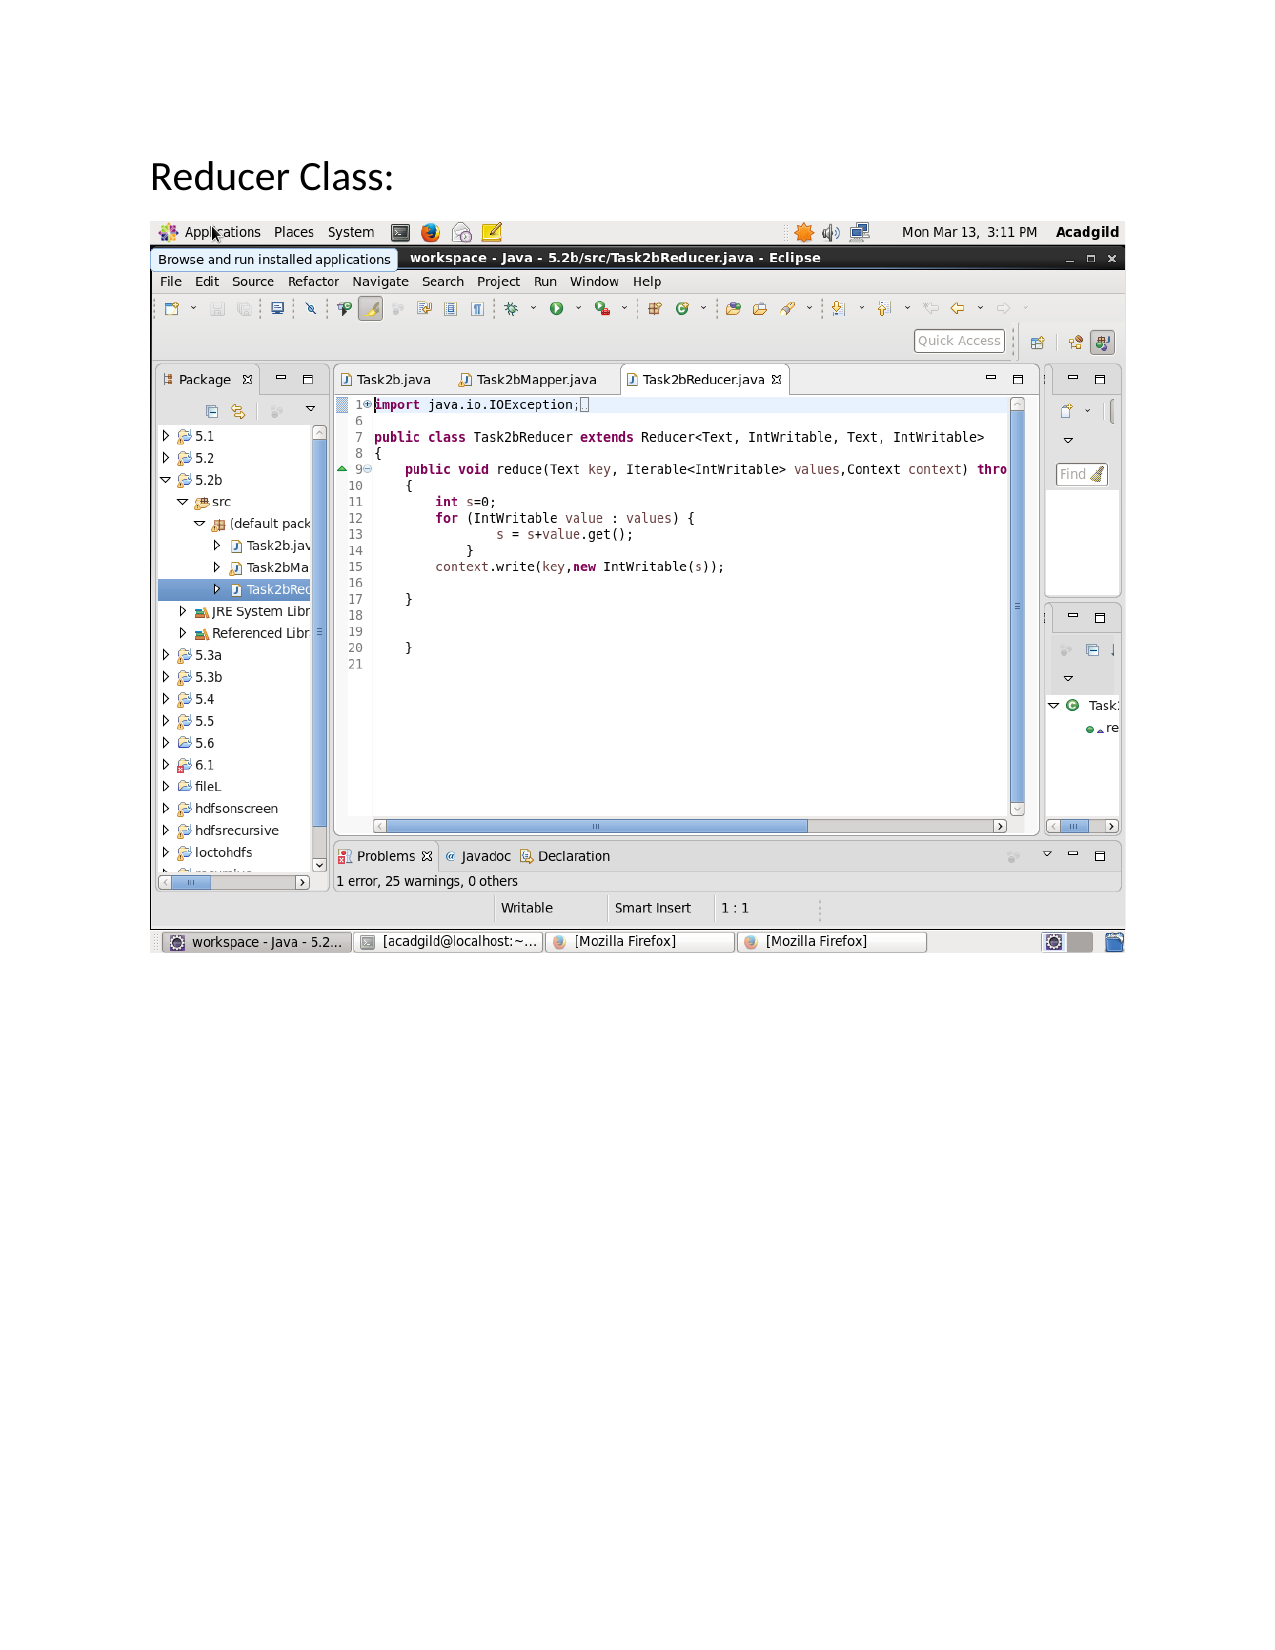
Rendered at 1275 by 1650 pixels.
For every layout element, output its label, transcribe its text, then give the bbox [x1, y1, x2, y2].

picture [150, 221, 1125, 953]
text Reducer Class: [150, 150, 1125, 201]
